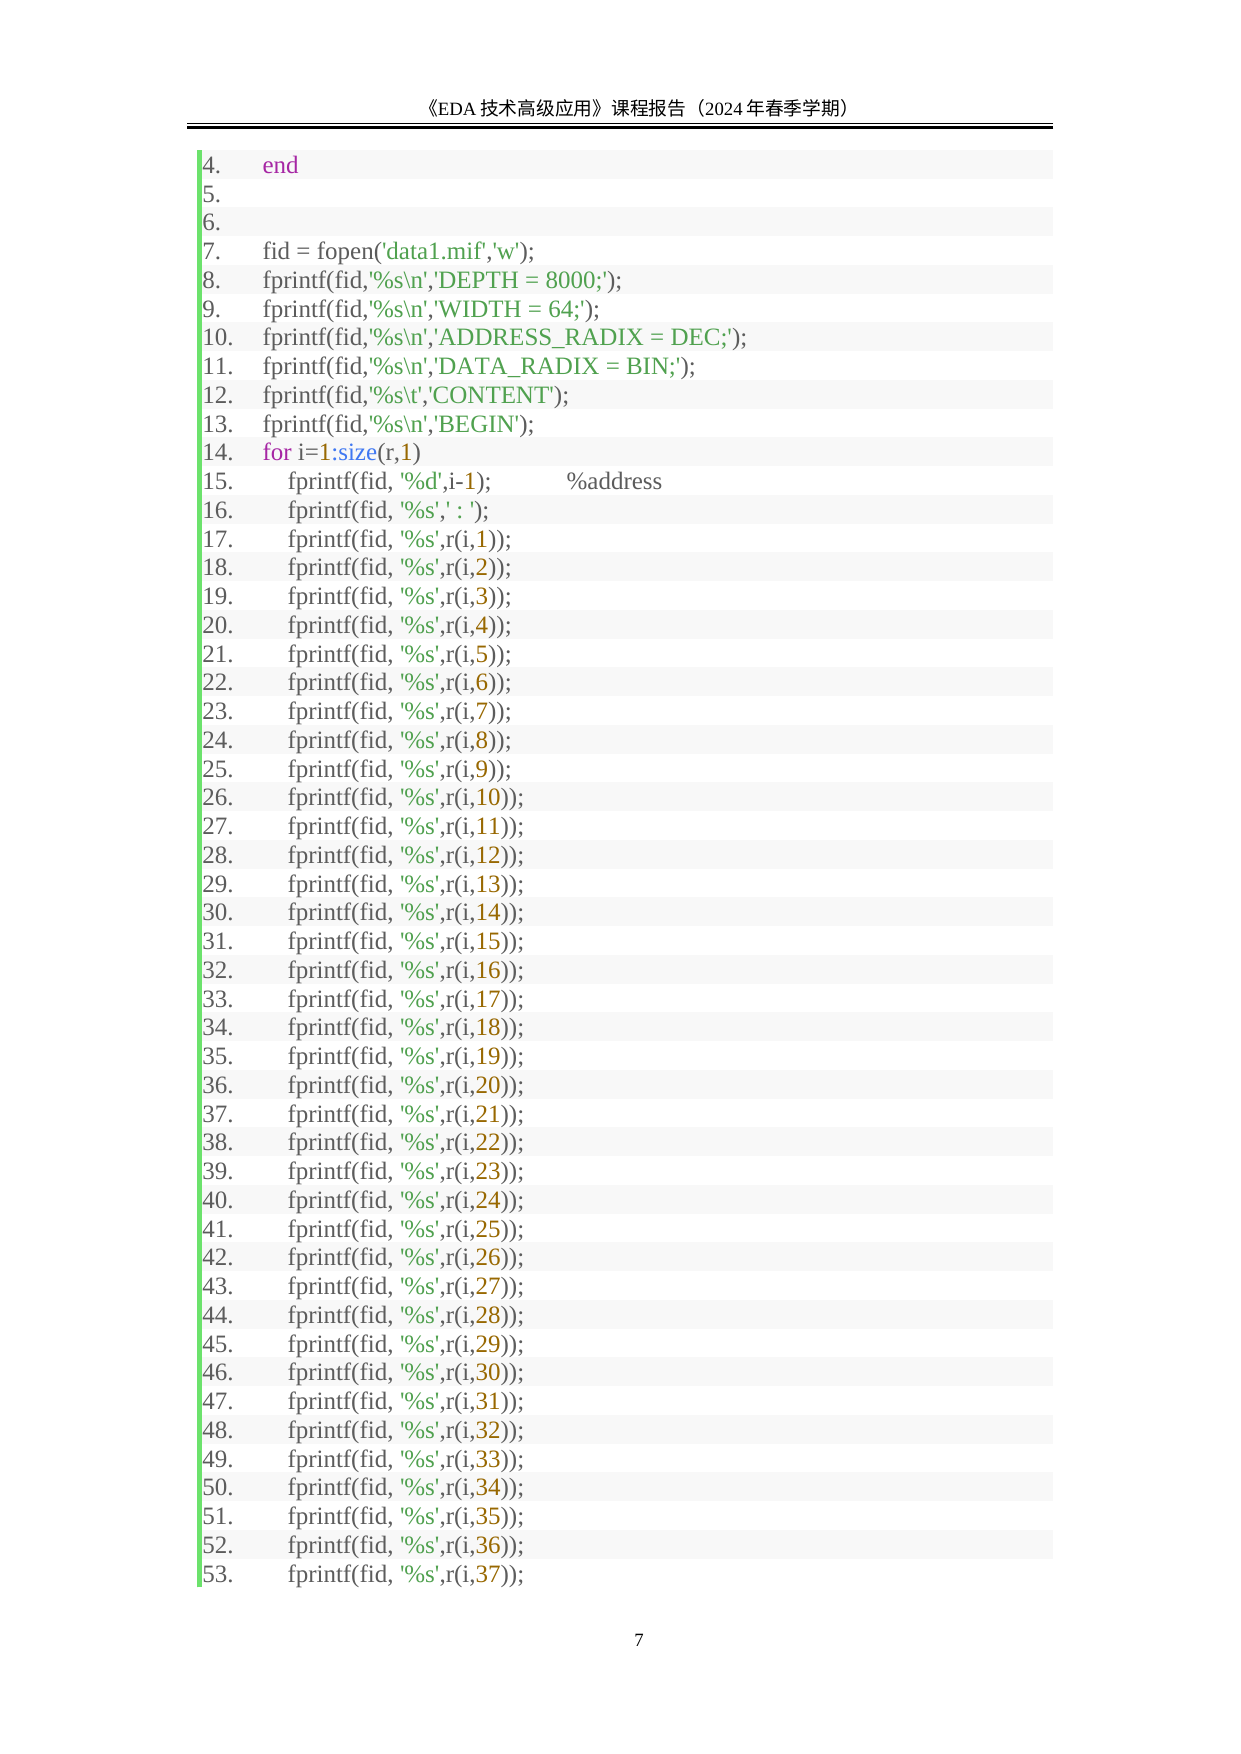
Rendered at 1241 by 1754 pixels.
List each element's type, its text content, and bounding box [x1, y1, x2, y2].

list fprintf(fid, '%s',r(i,33)); [202, 1444, 1053, 1472]
list fprintf(fid, '%s',r(i,24)); [202, 1185, 1053, 1214]
list fprintf(fid, '%s',r(i,25)); [202, 1214, 1053, 1242]
list fprintf(fid, '%s',' : '); [202, 495, 1053, 524]
list end [202, 150, 1053, 179]
list fprintf(fid, '%s',r(i,20)); [202, 1070, 1053, 1099]
list fprintf(fid, '%s',r(i,5)); [202, 639, 1053, 667]
list fprintf(fid, '%s',r(i,14)); [202, 897, 1053, 926]
list fprintf(fid, '%s',r(i,18)); [202, 1012, 1053, 1041]
list fprintf(fid, '%s',r(i,27)); [202, 1271, 1053, 1300]
list fprintf(fid, '%s',r(i,35)); [202, 1501, 1053, 1530]
list fprintf(fid, '%s',r(i,9)); [202, 754, 1053, 782]
list fprintf(fid, '%s',r(i,36)); [202, 1530, 1053, 1559]
list fprintf(fid, '%s',r(i,21)); [202, 1099, 1053, 1127]
list fprintf(fid, '%s',r(i,6)); [202, 667, 1053, 696]
list fprintf(fid, '%s',r(i,34)); [202, 1472, 1053, 1501]
list fprintf(fid, '%s',r(i,13)); [202, 869, 1053, 897]
list fprintf(fid, '%s',r(i,31)); [202, 1386, 1053, 1415]
list fprintf(fid, '%s',r(i,23)); [202, 1156, 1053, 1185]
list fprintf(fid,'%s\n','BEGIN'); [202, 409, 1053, 437]
list fprintf(fid, '%s',r(i,22)); [202, 1127, 1053, 1156]
list fprintf(fid, '%s',r(i,26)); [202, 1242, 1053, 1271]
list fprintf(fid, '%s',r(i,11)); [202, 811, 1053, 840]
list fprintf(fid, '%s',r(i,28)); [202, 1300, 1053, 1329]
list fprintf(fid,'%s\n','ADDRESS_RADIX = DEC;'); [202, 322, 1053, 351]
list fprintf(fid, '%s',r(i,7)); [202, 696, 1053, 725]
list fprintf(fid, '%s',r(i,10)); [202, 782, 1053, 811]
list fprintf(fid, '%s',r(i,32)); [202, 1415, 1053, 1444]
list fprintf(fid, '%s',r(i,12)); [202, 840, 1053, 869]
list fprintf(fid,'%s\n','DATA_RADIX = BIN;'); [202, 351, 1053, 380]
list fprintf(fid, '%s',r(i,4)); [202, 610, 1053, 639]
list fprintf(fid, '%s',r(i,37)); [202, 1559, 1053, 1587]
list fprintf(fid, '%s',r(i,29)); [202, 1329, 1053, 1357]
list fprintf(fid,'%s\t','CONTENT'); [202, 380, 1053, 409]
list for i=1:size(r,1) [202, 437, 1053, 466]
list fprintf(fid,'%s\n','WIDTH = 64;'); [202, 294, 1053, 322]
list fprintf(fid, '%s',r(i,3)); [202, 581, 1053, 610]
list fprintf(fid, '%s',r(i,8)); [202, 725, 1053, 754]
list fprintf(fid, '%s',r(i,15)); [202, 926, 1053, 955]
list fprintf(fid, '%s',r(i,30)); [202, 1357, 1053, 1386]
list fprintf(fid, '%s',r(i,1)); [202, 524, 1053, 552]
list fprintf(fid, '%s',r(i,16)); [202, 955, 1053, 984]
list fprintf(fid, '%s',r(i,2)); [202, 552, 1053, 581]
list fprintf(fid, '%s',r(i,17)); [202, 984, 1053, 1012]
list fid = fopen('data1.mif','w'); [202, 236, 1053, 265]
list fprintf(fid, '%s',r(i,19)); [202, 1041, 1053, 1070]
list fprintf(fid, '%d',i-1); %address [202, 466, 1053, 495]
list fprintf(fid,'%s\n','DEPTH = 8000;'); [202, 265, 1053, 294]
